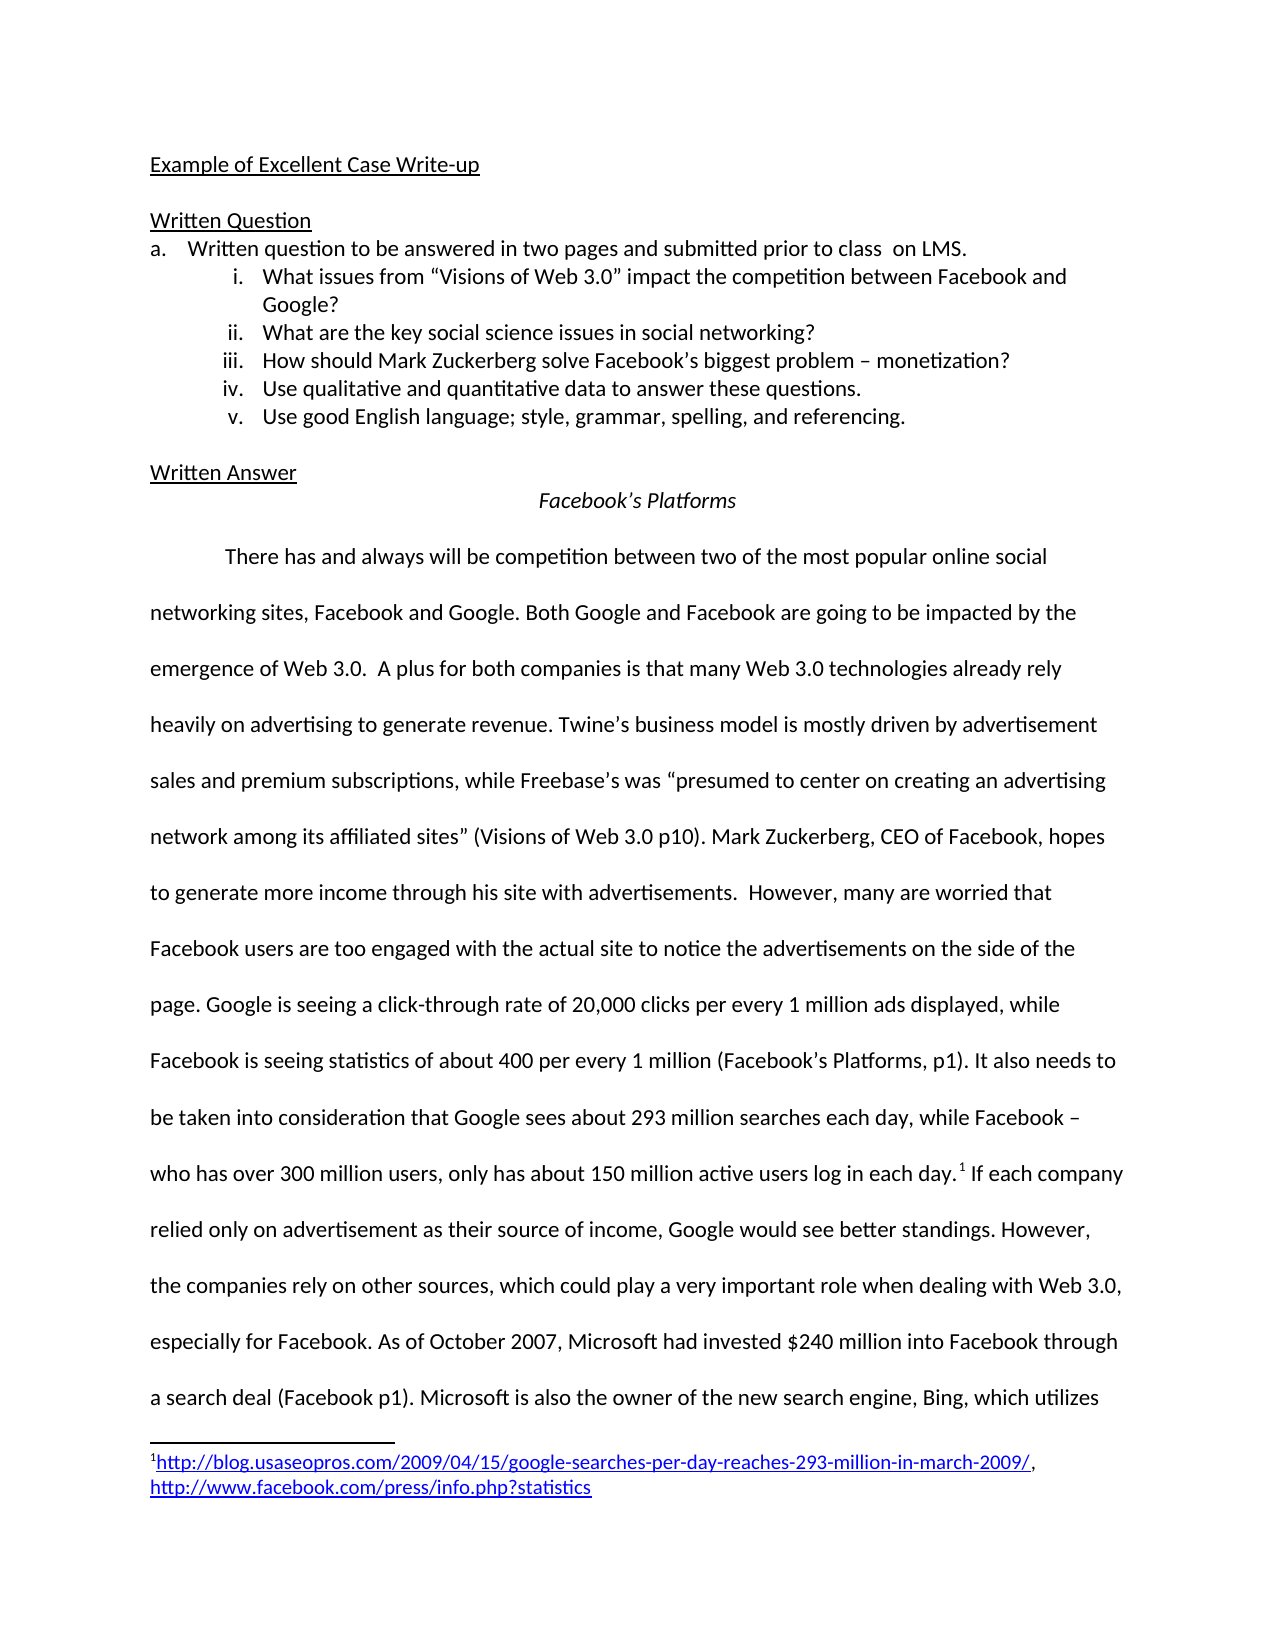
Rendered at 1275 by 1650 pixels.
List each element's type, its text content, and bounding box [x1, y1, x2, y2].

text Example of Excellent Case Write-up [150, 150, 1125, 178]
list What are the key social science issues in social networking? [244, 318, 1125, 346]
list What issues from “Visions of Web 3.0” impact the competition between Facebook and Google? [244, 262, 1125, 318]
text Facebook’s Platforms [150, 486, 1125, 514]
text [150, 542, 1125, 1411]
list Use good English language; style, grammar, spelling, and referencing. [244, 402, 1125, 430]
list Written question to be answered in two pages and submitted prior to class on LMS. [150, 234, 1125, 262]
list Use qualitative and quantitative data to answer these questions. [244, 374, 1125, 402]
list How should Mark Zuckerberg solve Facebook’s biggest problem – monetization? [244, 346, 1125, 374]
text Written Question [150, 206, 1125, 234]
text Written Answer [150, 458, 1125, 486]
